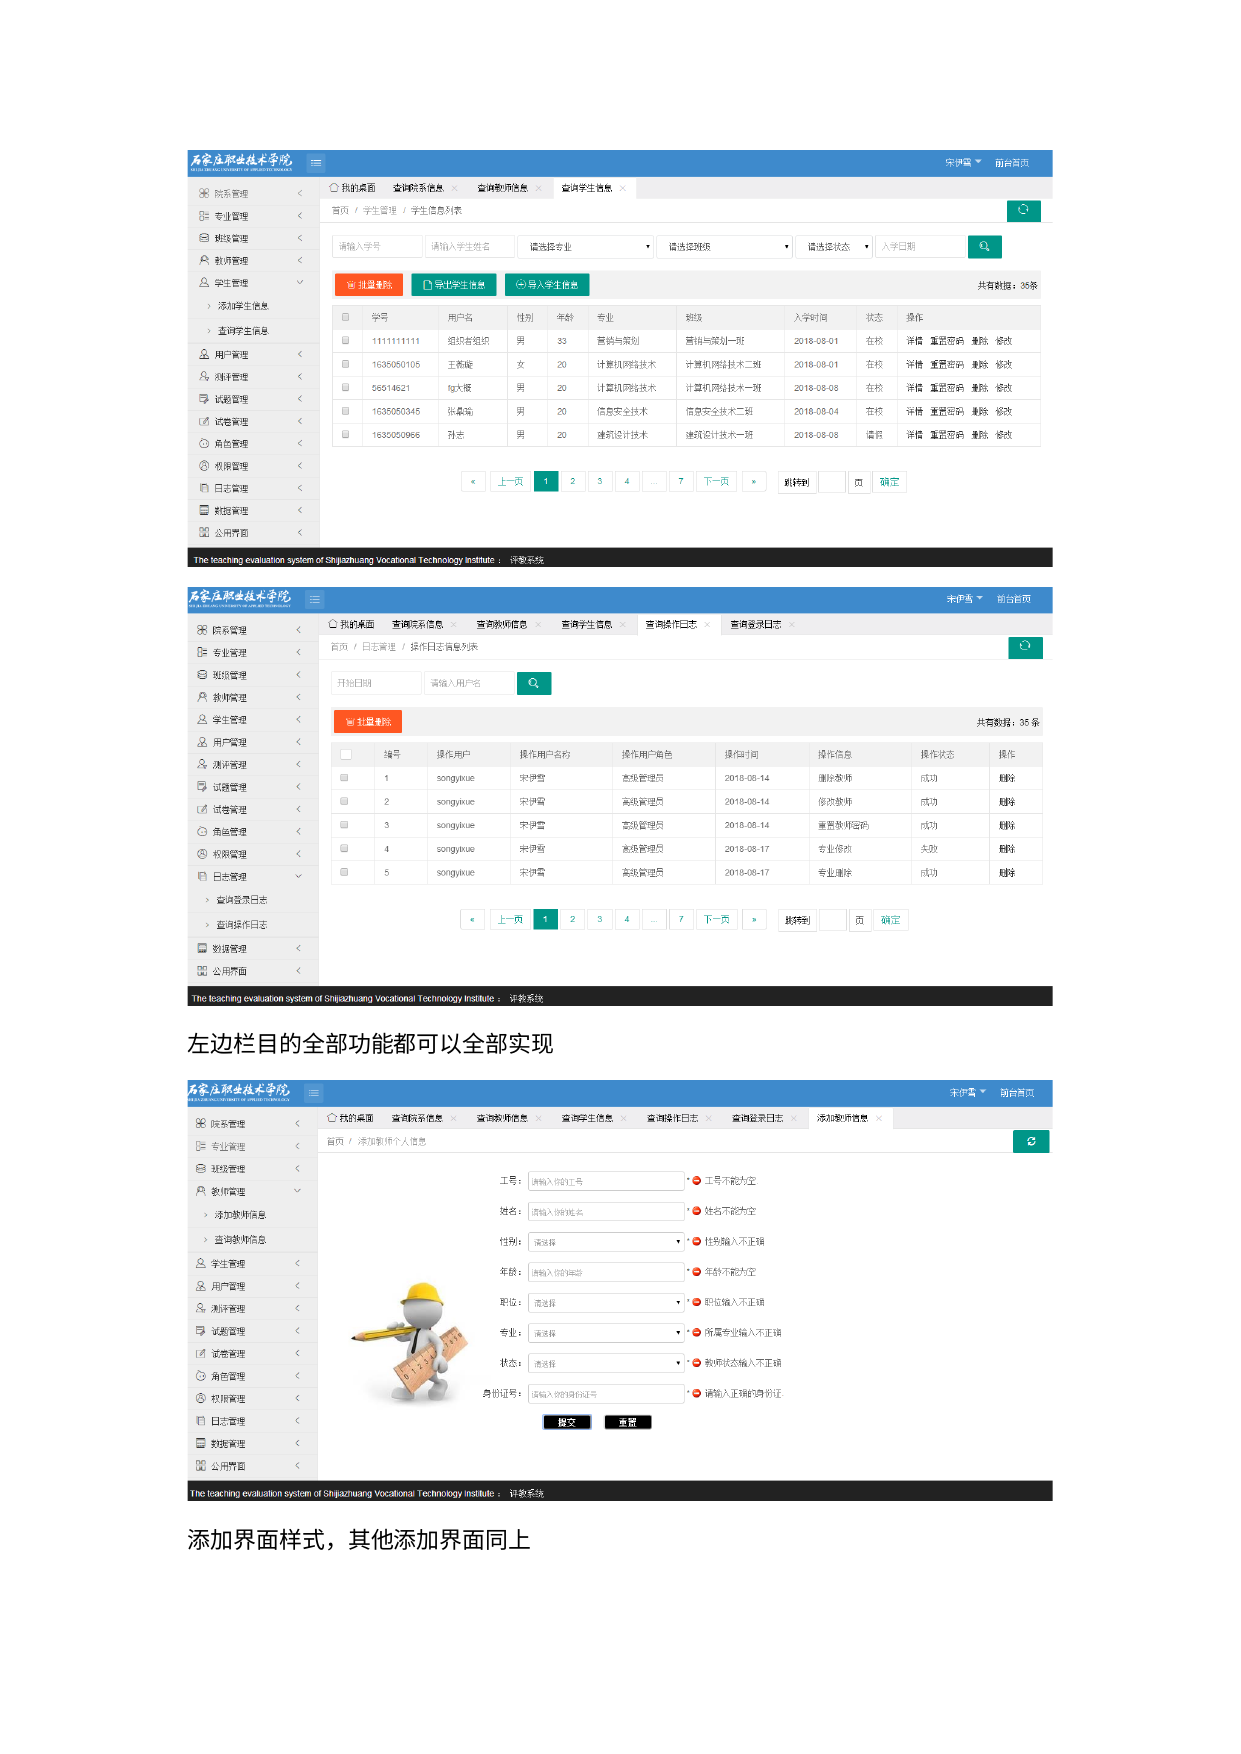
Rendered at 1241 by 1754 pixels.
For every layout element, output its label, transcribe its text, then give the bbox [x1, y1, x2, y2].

picture [187, 587, 1053, 1006]
picture [187, 150, 1053, 567]
text 添加界面样式，其他添加界面同上 [187, 1522, 1053, 1555]
picture [187, 1080, 1053, 1501]
text 左边栏目的全部功能都可以全部实现 [187, 1026, 1053, 1059]
